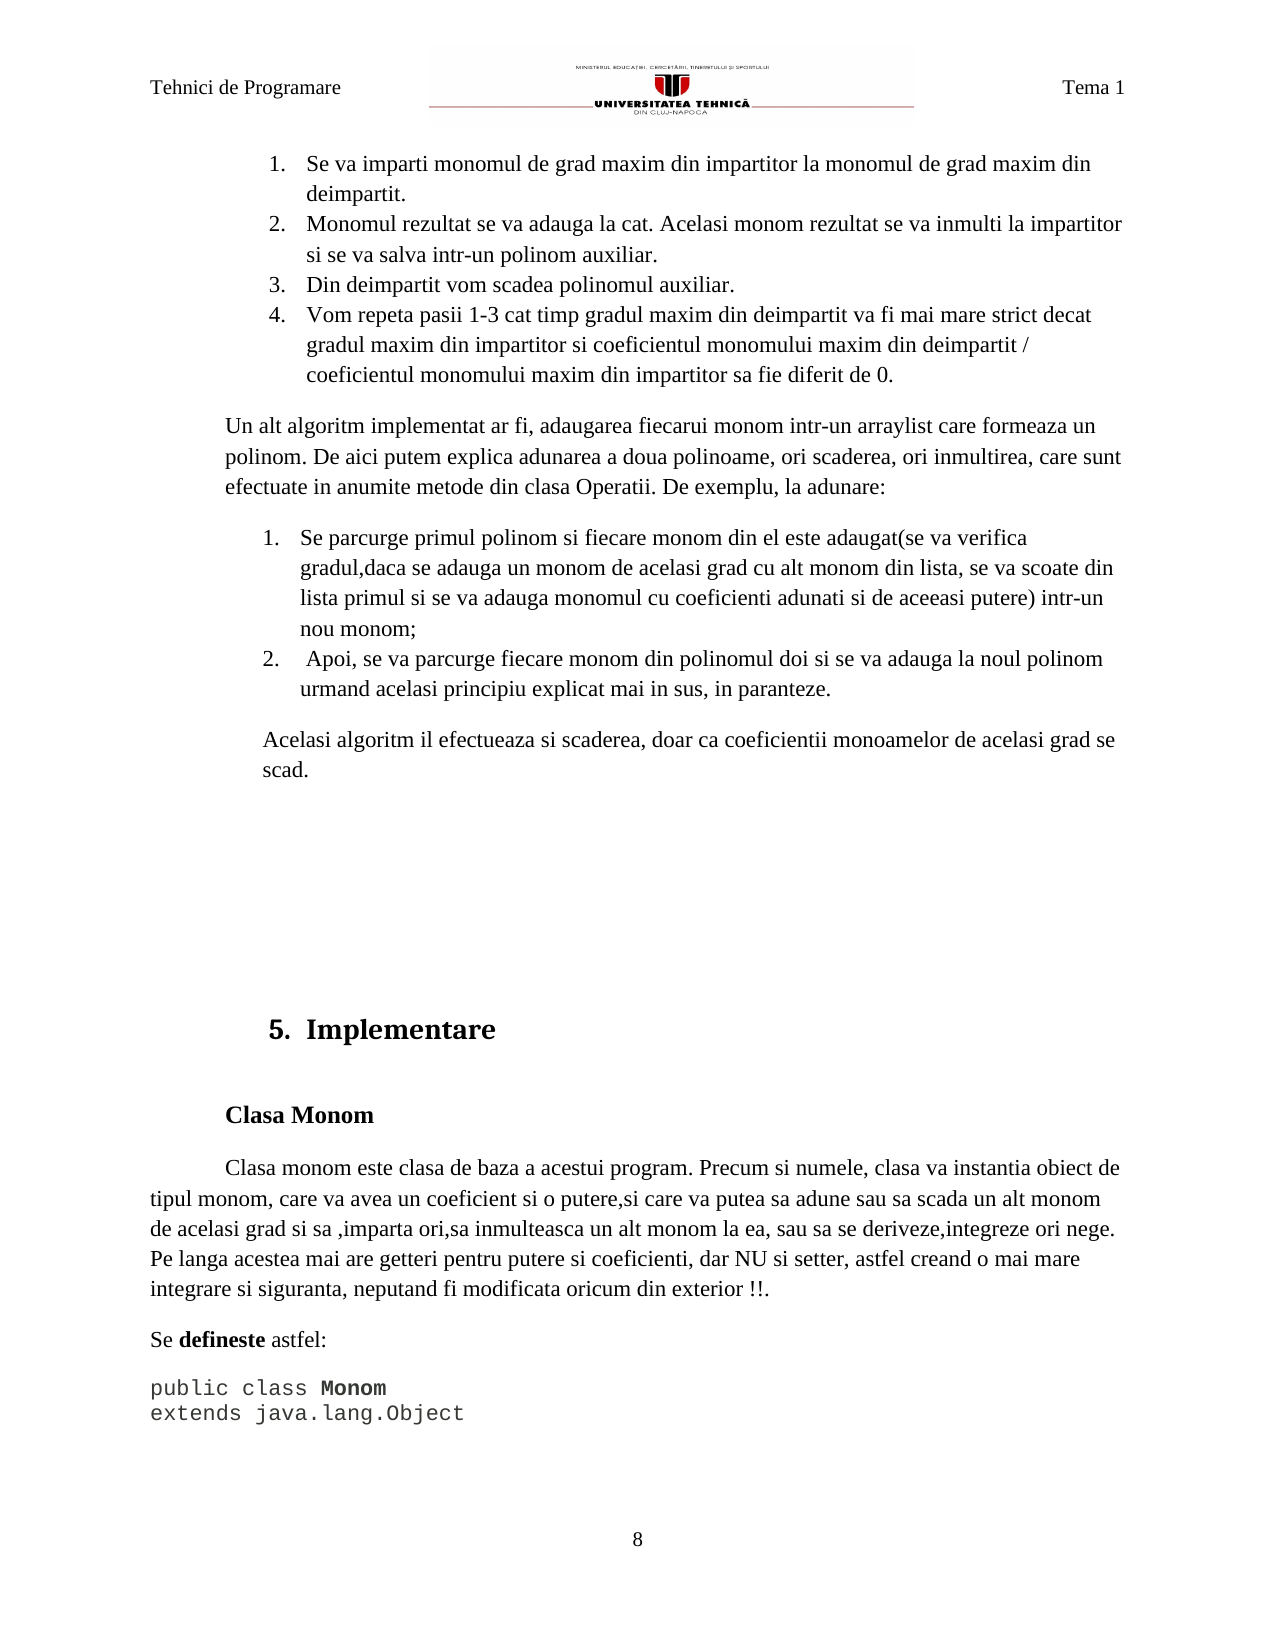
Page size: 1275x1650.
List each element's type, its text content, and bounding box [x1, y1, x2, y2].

picture [429, 45, 915, 126]
text Clasa monom este clasa de baza a acestui program. Precum si numele, clasa va instantia obiect de tipul monom, care va avea un coeficient si o putere,si care va putea sa adune sau sa scada un alt monom de acelasi grad si sa ,imparta ori,sa inmulteasca un alt monom la ea, sau sa se deriveze,integreze ori nege. Pe langa acestea mai are getteri pentru putere si coeficienti, dar NU si setter, astfel creand o mai mare integrare si siguranta, neputand fi modificata oricum din exterior !!. [150, 1154, 1125, 1302]
list Din deimpartit vom scadea polinomul auxiliar. [269, 271, 1125, 297]
list Se va imparti monomul de grad maxim din impartitor la monomul de grad maxim din deimpartit. [269, 150, 1125, 207]
text Un alt algoritm implementat ar fi, adaugarea fiecarui monom intr-un arraylist care formeaza un polinom. De aici putem explica adunarea a doua polinoame, ori scaderea, ori inmultirea, care sunt efectuate in anumite metode din clasa Operatii. De exemplu, la adunare: [225, 412, 1125, 499]
list Apoi, se va parcurge fiecare monom din polinomul doi si se va adauga la noul polinom urmand acelasi principiu explicat mai in sus, in paranteze. [262, 645, 1125, 701]
text Se defineste astfel: [150, 1326, 1125, 1353]
list Monomul rezultat se va adauga la cat. Acelasi monom rezultat se va inmulti la impartitor si se va salva intr-un polinom auxiliar. [269, 210, 1125, 267]
text public class Monom [150, 1377, 1125, 1402]
text extends java.lang.Object [150, 1402, 1125, 1427]
text Clasa Monom [225, 1101, 1125, 1129]
list Vom repeta pasii 1-3 cat timp gradul maxim din deimpartit va fi mai mare strict decat gradul maxim din impartitor si coeficientul monomului maxim din deimpartit / coeficientul monomului maxim din impartitor sa fie diferit de 0. [269, 301, 1125, 388]
subtitle Implementare [269, 1013, 1125, 1047]
text Acelasi algoritm il efectueaza si scaderea, doar ca coeficientii monoamelor de acelasi grad se scad. [262, 726, 1125, 783]
list Se parcurge primul polinom si fiecare monom din el este adaugat(se va verifica gradul,daca se adauga un monom de acelasi grad cu alt monom din lista, se va scoate din lista primul si se va adauga monomul cu coeficienti adunati si de aceeasi putere) intr-un nou monom; [262, 524, 1125, 641]
